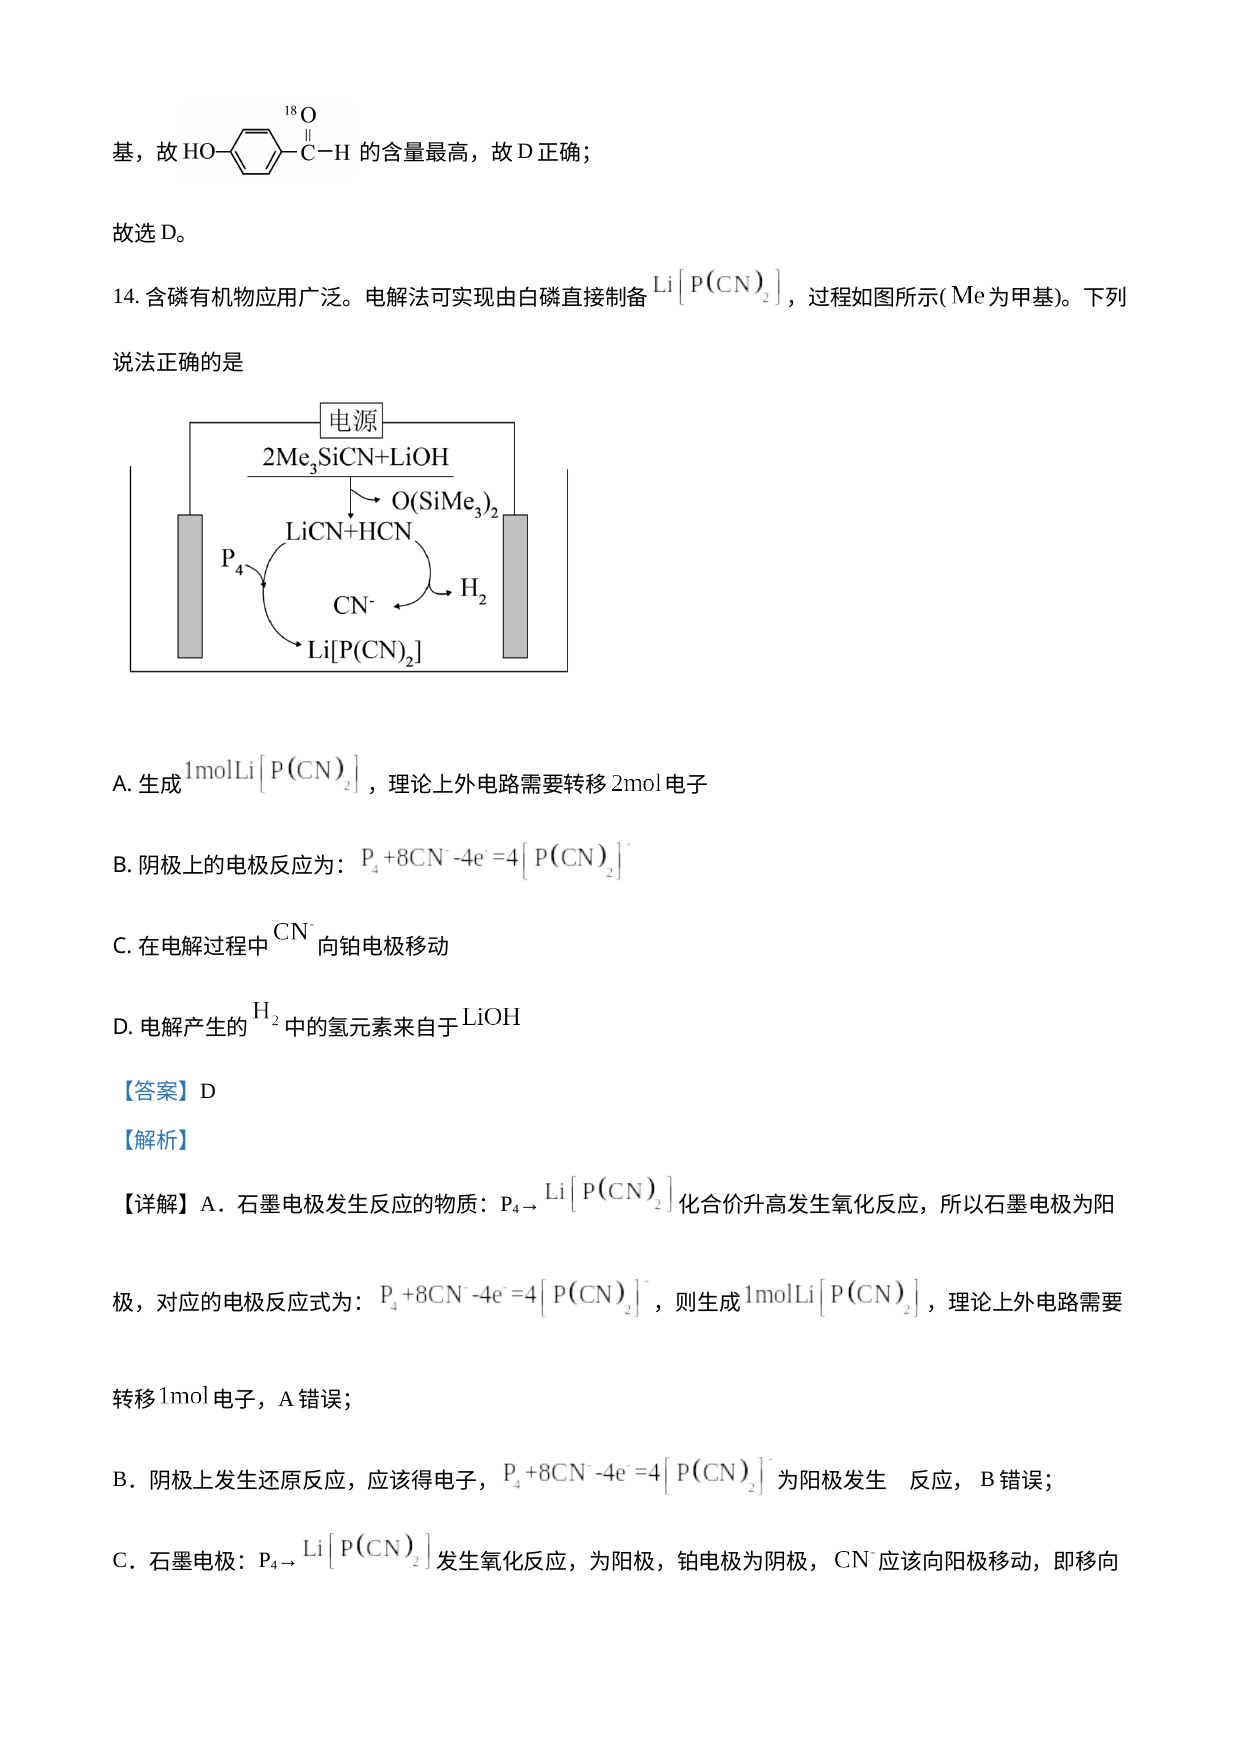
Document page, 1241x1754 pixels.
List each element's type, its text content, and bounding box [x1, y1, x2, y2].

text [112, 1527, 1128, 1592]
text A. 生成，理论上外电路需要转移电子 [112, 751, 1128, 816]
text C. 在电解过程中向铂电极移动 [112, 912, 1128, 977]
picture [112, 393, 583, 681]
text D. 电解产生的中的氢元素来自于 [112, 993, 1128, 1058]
text 14. 含磷有机物应用广泛。电解法可实现由白磷直接制备，过程如图所示(为甲基)。下列说法正确的是 [112, 263, 1128, 377]
text 故选D。 [112, 215, 1128, 248]
text B. 阴极上的电极反应为： [112, 831, 1128, 896]
picture [178, 101, 355, 179]
text 【详解】A．石墨电极发生反应的物质：P4→化合价升高发生氧化反应，所以石墨电极为阳极，对应的电极反应式为：，则生成，理论上外电路需要转移电子，A错误； [112, 1171, 1128, 1431]
text 【解析】 [112, 1122, 1128, 1155]
text B．阴极上发生还原反应，应该得电子，为阳极发生反应， B错误； [112, 1446, 1128, 1511]
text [112, 102, 1128, 199]
text 【答案】D [112, 1074, 1128, 1106]
